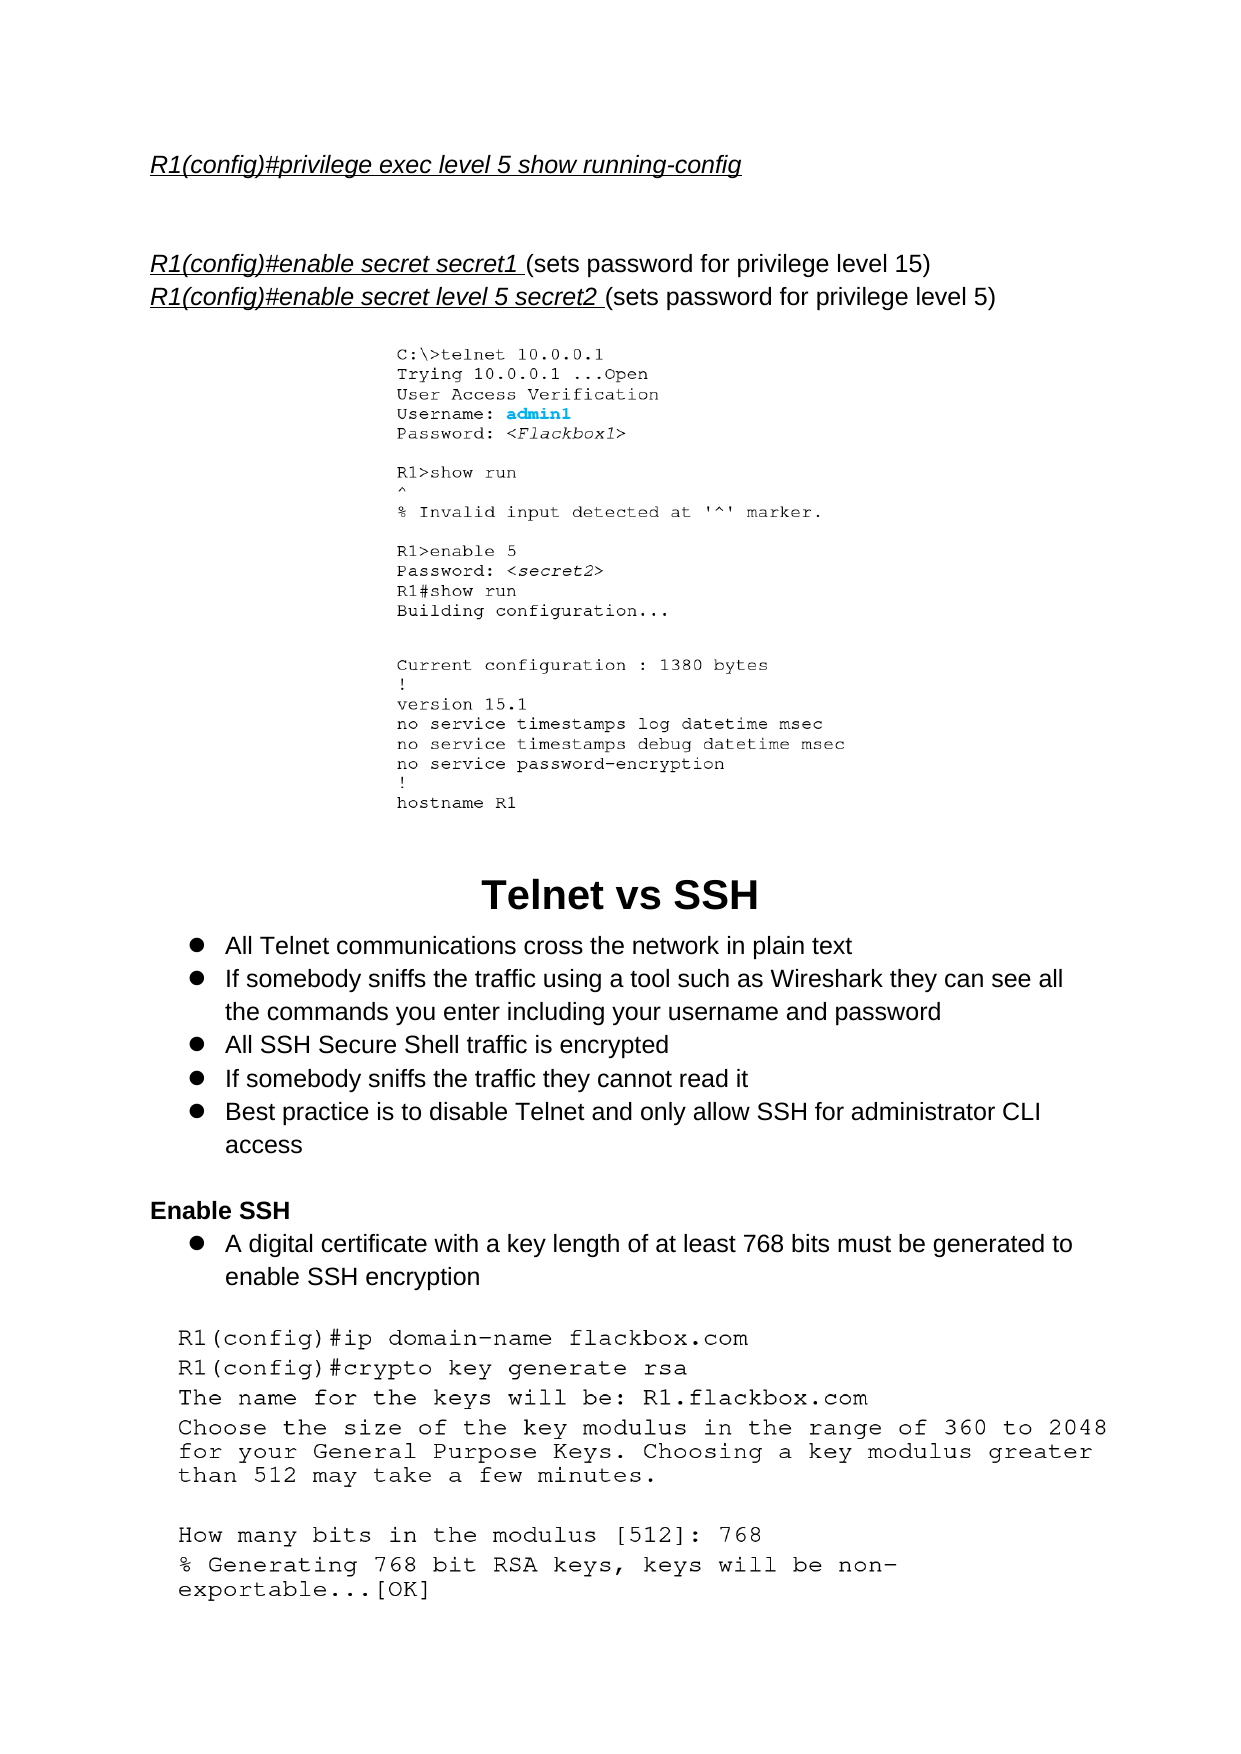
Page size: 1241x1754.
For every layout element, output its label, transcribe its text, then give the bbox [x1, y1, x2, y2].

text Enable SSH [150, 1196, 1090, 1224]
list A digital certificate with a key length of at least 768 bits must be generated to enable SSH encryption [187, 1229, 1090, 1291]
text R1(config)#privilege exec level 5 show running-config [150, 150, 1090, 179]
picture [394, 335, 846, 816]
list If somebody sniffs the traffic using a tool such as Wireshark they can see all the commands you enter including your username and password [187, 964, 1090, 1026]
text R1(config)#enable secret level 5 secret2 (sets password for privilege level 5) [150, 282, 1090, 311]
list All SSH Secure Shell traffic is encrypted [187, 1030, 1090, 1059]
picture [167, 1324, 1108, 1608]
list If somebody sniffs the traffic they cannot read it [187, 1063, 1090, 1092]
text R1(config)#enable secret secret1 (sets password for privilege level 15) [150, 249, 1090, 278]
list Best practice is to disable Telnet and only allow SSH for administrator CLI access [187, 1097, 1090, 1158]
list All Telnet communications cross the network in plain text [187, 931, 1090, 960]
subtitle Telnet vs SSH [150, 871, 1090, 919]
